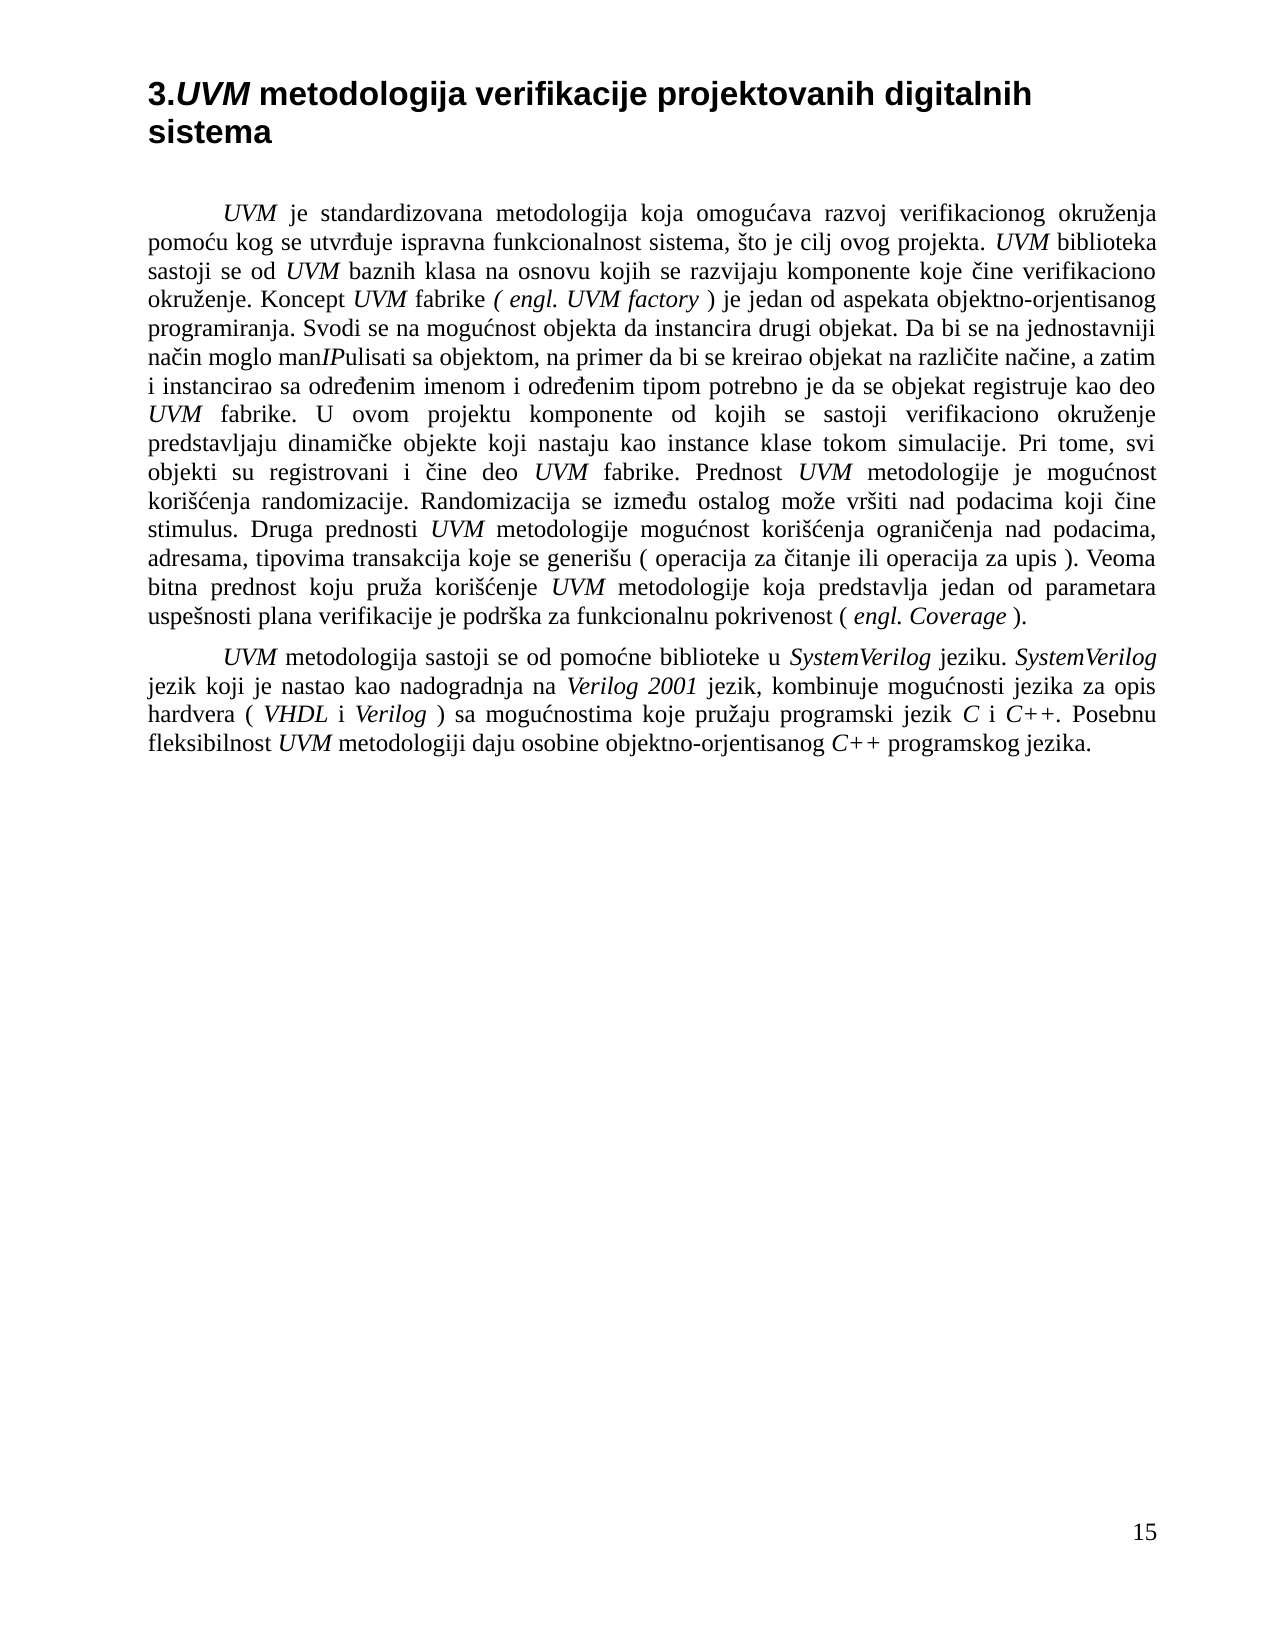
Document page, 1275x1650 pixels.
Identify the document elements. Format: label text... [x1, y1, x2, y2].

text UVM je standardizovana metodologija koja omogućava razvoj verifikacionog okruženja pomoću kog se utvrđuje ispravna funkcionalnost sistema, što je cilj ovog projekta. UVM biblioteka sastoji se od UVM baznih klasa na osnovu kojih se razvijaju komponente koje čine verifikaciono okruženje. Koncept UVM fabrike ( engl. UVM factory ) je jedan od aspekata objektno-orjentisanog programiranja. Svodi se na mogućnost objekta da instancira drugi objekat. Da bi se na jednostavniji način moglo manIPulisati sa objektom, na primer da bi se kreirao objekat na različite načine, a zatim i instancirao sa određenim imenom i određenim tipom potrebno je da se objekat registruje kao deo UVM fabrike. U ovom projektu komponente od kojih se sastoji verifikaciono okruženje predstavljaju dinamičke objekte koji nastaju kao instance klase tokom simulacije. Pri tome, svi objekti su registrovani i čine deo UVM fabrike. Prednost UVM metodologije je mogućnost korišćenja randomizacije. Randomizacija se između ostalog može vršiti nad podacima koji čine stimulus. Druga prednosti UVM metodologije mogućnost korišćenja ograničenja nad podacima, adresama, tipovima transakcija koje se generišu ( operacija za čitanje ili operacija za upis ). Veoma bitna prednost koju pruža korišćenje UVM metodologije koja predstavlja jedan od parametara uspešnosti plana verifikacije je podrška za funkcionalnu pokrivenost ( engl. Coverage ). [148, 198, 1157, 629]
subtitle UVM metodologija verifikacije projektovanih digitalnih sistema [148, 74, 1157, 151]
text UVM metodologija sastoji se od pomoćne biblioteke u SystemVerilog jeziku. SystemVerilog jezik koji je nastao kao nadogradnja na Verilog 2001 jezik, kombinuje mogućnosti jezika za opis hardvera ( VHDL i Verilog ) sa mogućnostima koje pružaju programski jezik C i C++. Posebnu fleksibilnost UVM metodologiji daju osobine objektno-orjentisanog C++ programskog jezika. [148, 642, 1157, 757]
